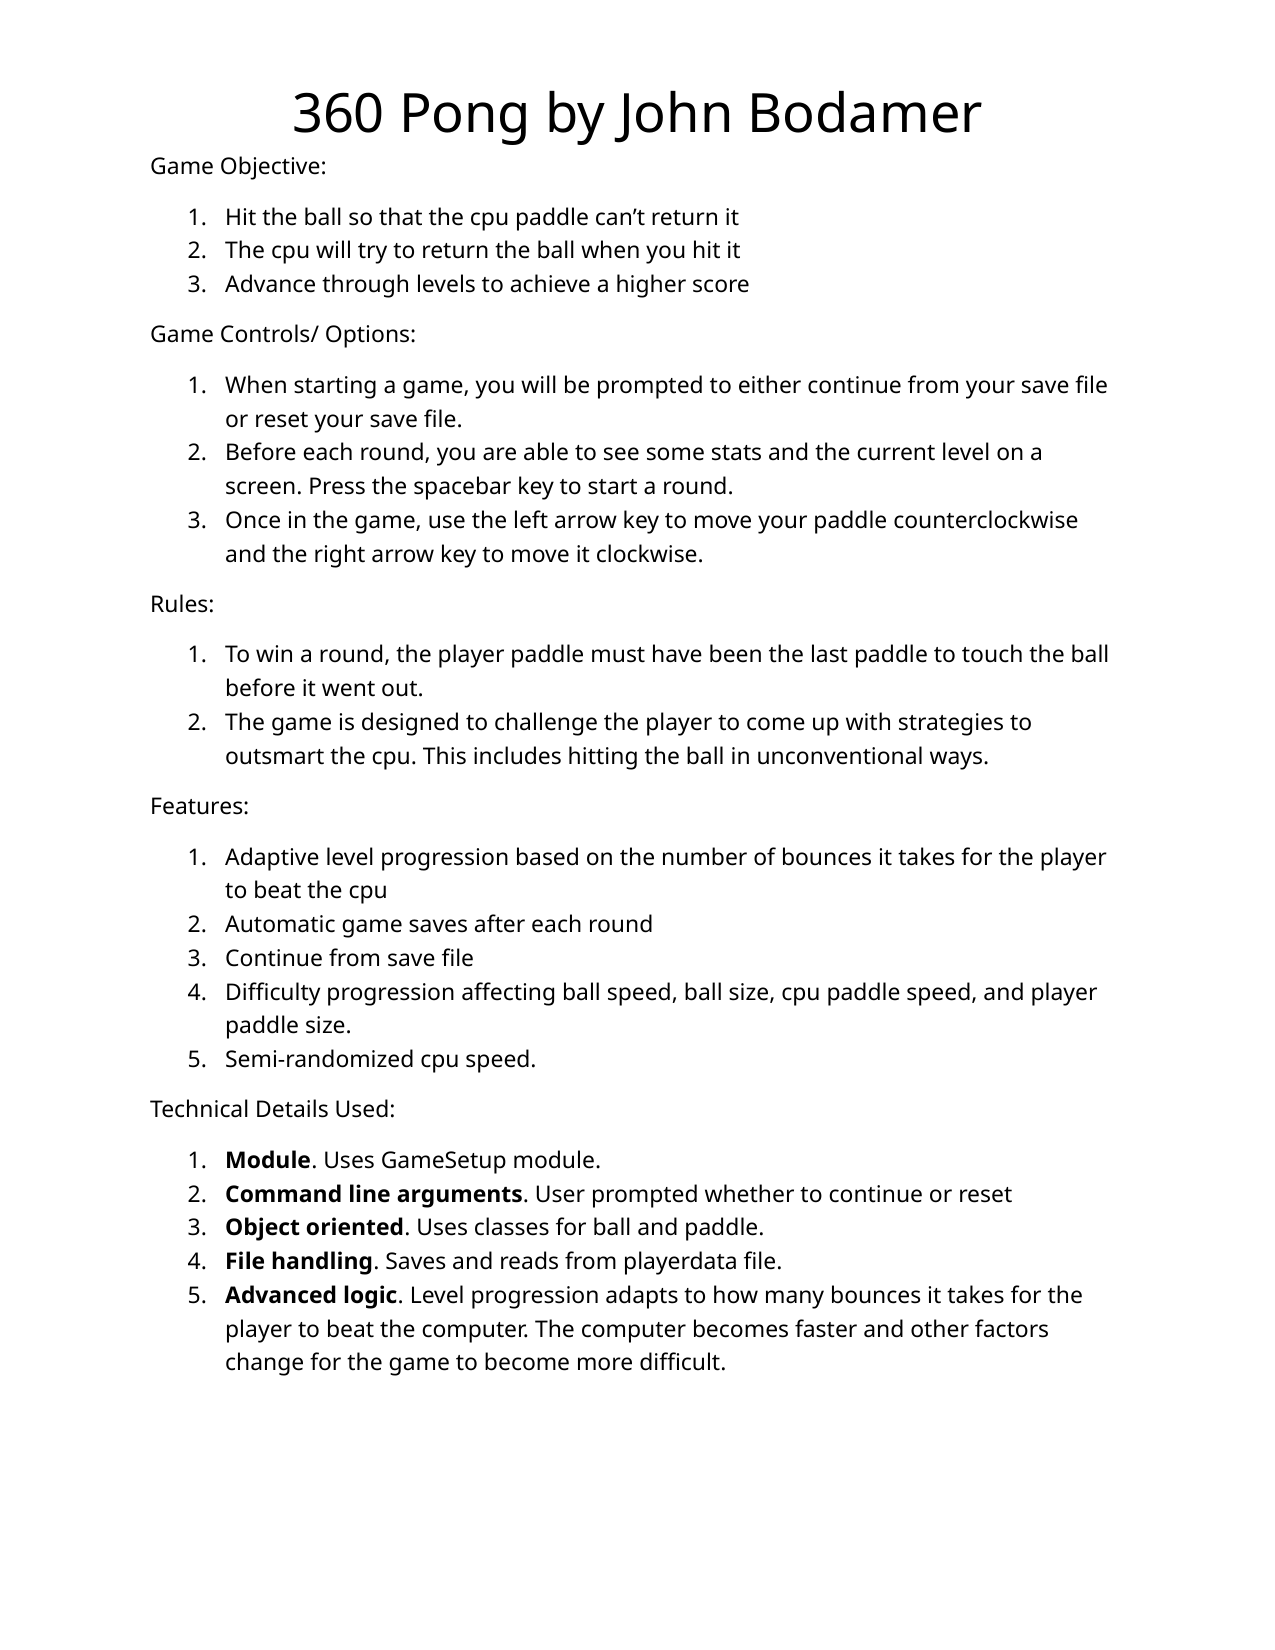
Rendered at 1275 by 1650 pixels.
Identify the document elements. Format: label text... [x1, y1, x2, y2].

text Technical Details Used: [150, 1093, 1125, 1124]
text Features: [150, 790, 1125, 821]
list Advanced logic. Level progression adapts to how many bounces it takes for the player to beat the computer. The computer becomes faster and other factors change for the game to become more difficult. [187, 1279, 1125, 1377]
list Difficulty progression affecting ball speed, ball size, cpu paddle speed, and player paddle size. [187, 975, 1125, 1040]
list File handling. Saves and reads from playerdata file. [187, 1245, 1125, 1276]
list Once in the game, use the left arrow key to move your paddle counterclockwise and the right arrow key to move it clockwise. [187, 504, 1125, 569]
list Semi-randomized cpu speed. [187, 1043, 1125, 1074]
text Rules: [150, 588, 1125, 619]
list Module. Uses GameSetup module. [187, 1144, 1125, 1175]
text Game Controls/ Options: [150, 318, 1125, 349]
list Before each round, you are able to see some stats and the current level on a screen. Press the spacebar key to start a round. [187, 436, 1125, 501]
list Command line arguments. User prompted whether to continue or reset [187, 1177, 1125, 1209]
text Game Objective: [150, 150, 1125, 181]
list Automatic game saves after each round [187, 908, 1125, 939]
list The game is designed to challenge the player to come up with strategies to outsmart the cpu. This includes hitting the ball in unconventional ways. [187, 706, 1125, 771]
list When starting a game, you will be prompted to either continue from your save file or reset your save file. [187, 369, 1125, 434]
list Object oriented. Uses classes for ball and paddle. [187, 1211, 1125, 1242]
list To win a round, the player paddle must have been the last paddle to touch the ball before it went out. [187, 638, 1125, 703]
list Continue from save file [187, 942, 1125, 973]
list Adaptive level progression based on the number of bounces it takes for the player to beat the cpu [187, 840, 1125, 905]
list Hit the ball so that the cpu paddle can’t return it [187, 200, 1125, 232]
list The cpu will try to return the ball when you hit it [187, 234, 1125, 265]
list Advance through levels to achieve a higher score [187, 268, 1125, 299]
